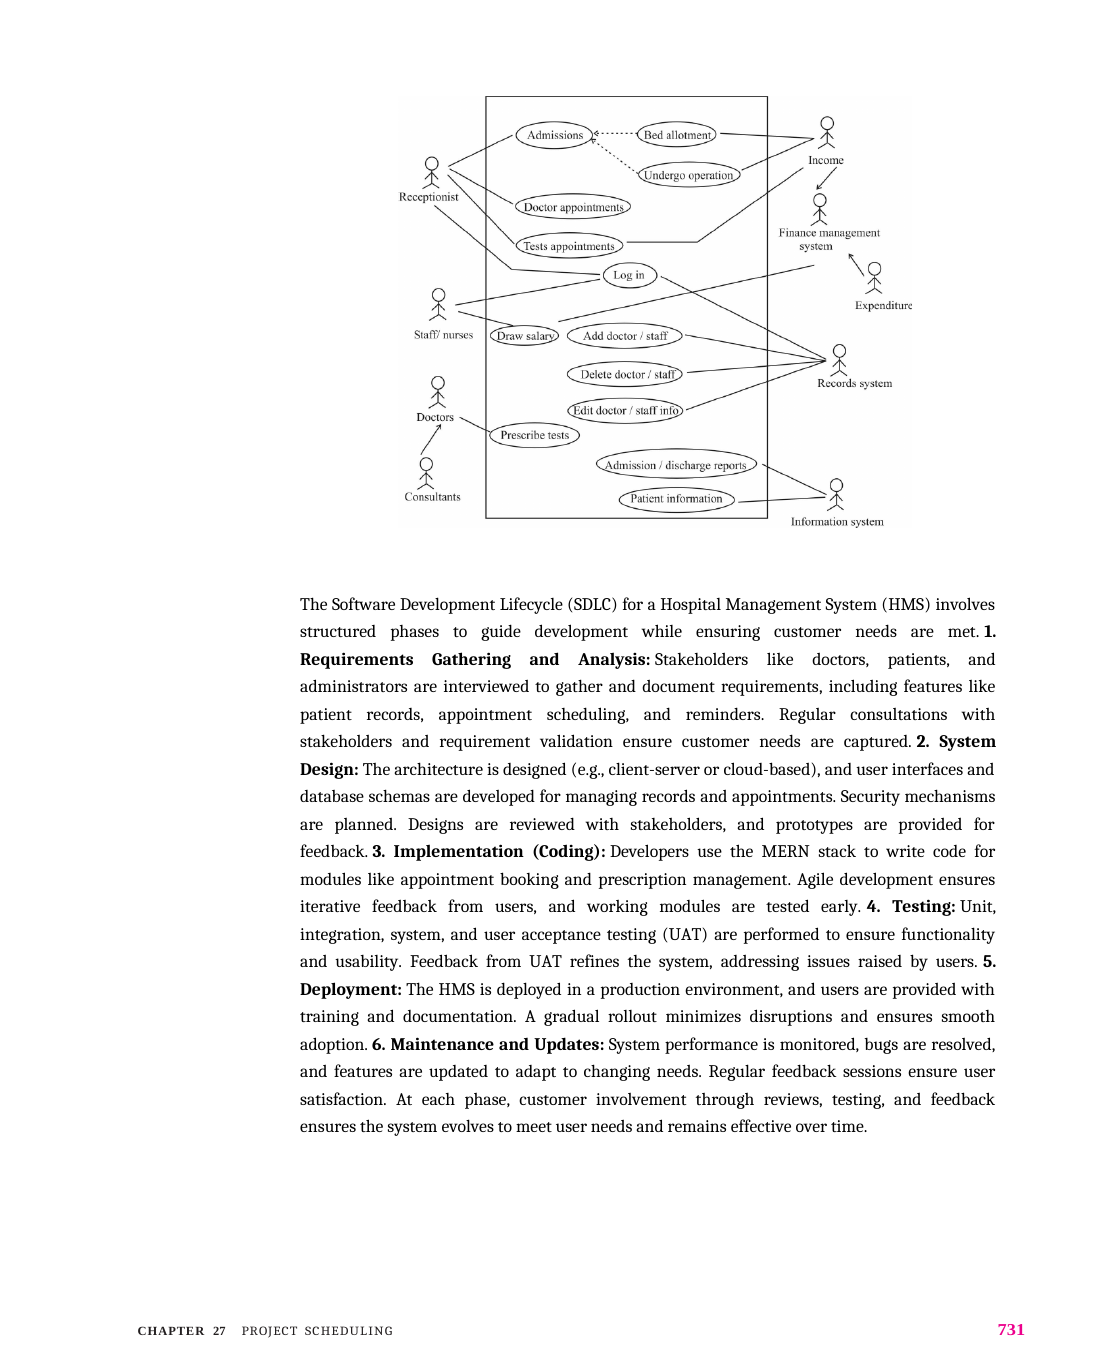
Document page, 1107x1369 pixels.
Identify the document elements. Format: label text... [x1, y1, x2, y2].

text The Software Development Lifecycle (SDLC) for a Hospital Management System (HMS) involves structured phases to guide development while ensuring customer needs are met. 1. Requirements Gathering and Analysis: Stakeholders like doctors, patients, and administrators are interviewed to gather and document requirements, including features like patient records, appointment scheduling, and reminders. Regular consultations with stakeholders and requirement validation ensure customer needs are captured. 2. System Design: The architecture is designed (e.g., client-server or cloud-based), and user interfaces and database schemas are developed for managing records and appointments. Security mechanisms are planned. Designs are reviewed with stakeholders, and prototypes are provided for feedback. 3. Implementation (Coding): Developers use the MERN stack to write code for modules like appointment booking and prescription management. Agile development ensures iterative feedback from users, and working modules are tested early. 4. Testing: Unit, integration, system, and user acceptance testing (UAT) are performed to ensure functionality and usability. Feedback from UAT refines the system, addressing issues raised by users. 5. Deployment: The HMS is deployed in a production environment, and users are provided with training and documentation. A gradual rollout minimizes disruptions and ensures smooth adoption. 6. Maintenance and Updates: System performance is monitored, bugs are resolved, and features are updated to adapt to changing needs. Regular feedback sessions ensure user satisfaction. At each phase, customer involvement through reviews, testing, and feedback ensures the system evolves to meet user needs and remains effective over time. [300, 594, 996, 1137]
text CHAPTER 27 PROJECT SCHEDULING 731 [137, 1320, 1037, 1339]
picture [398, 96, 913, 529]
